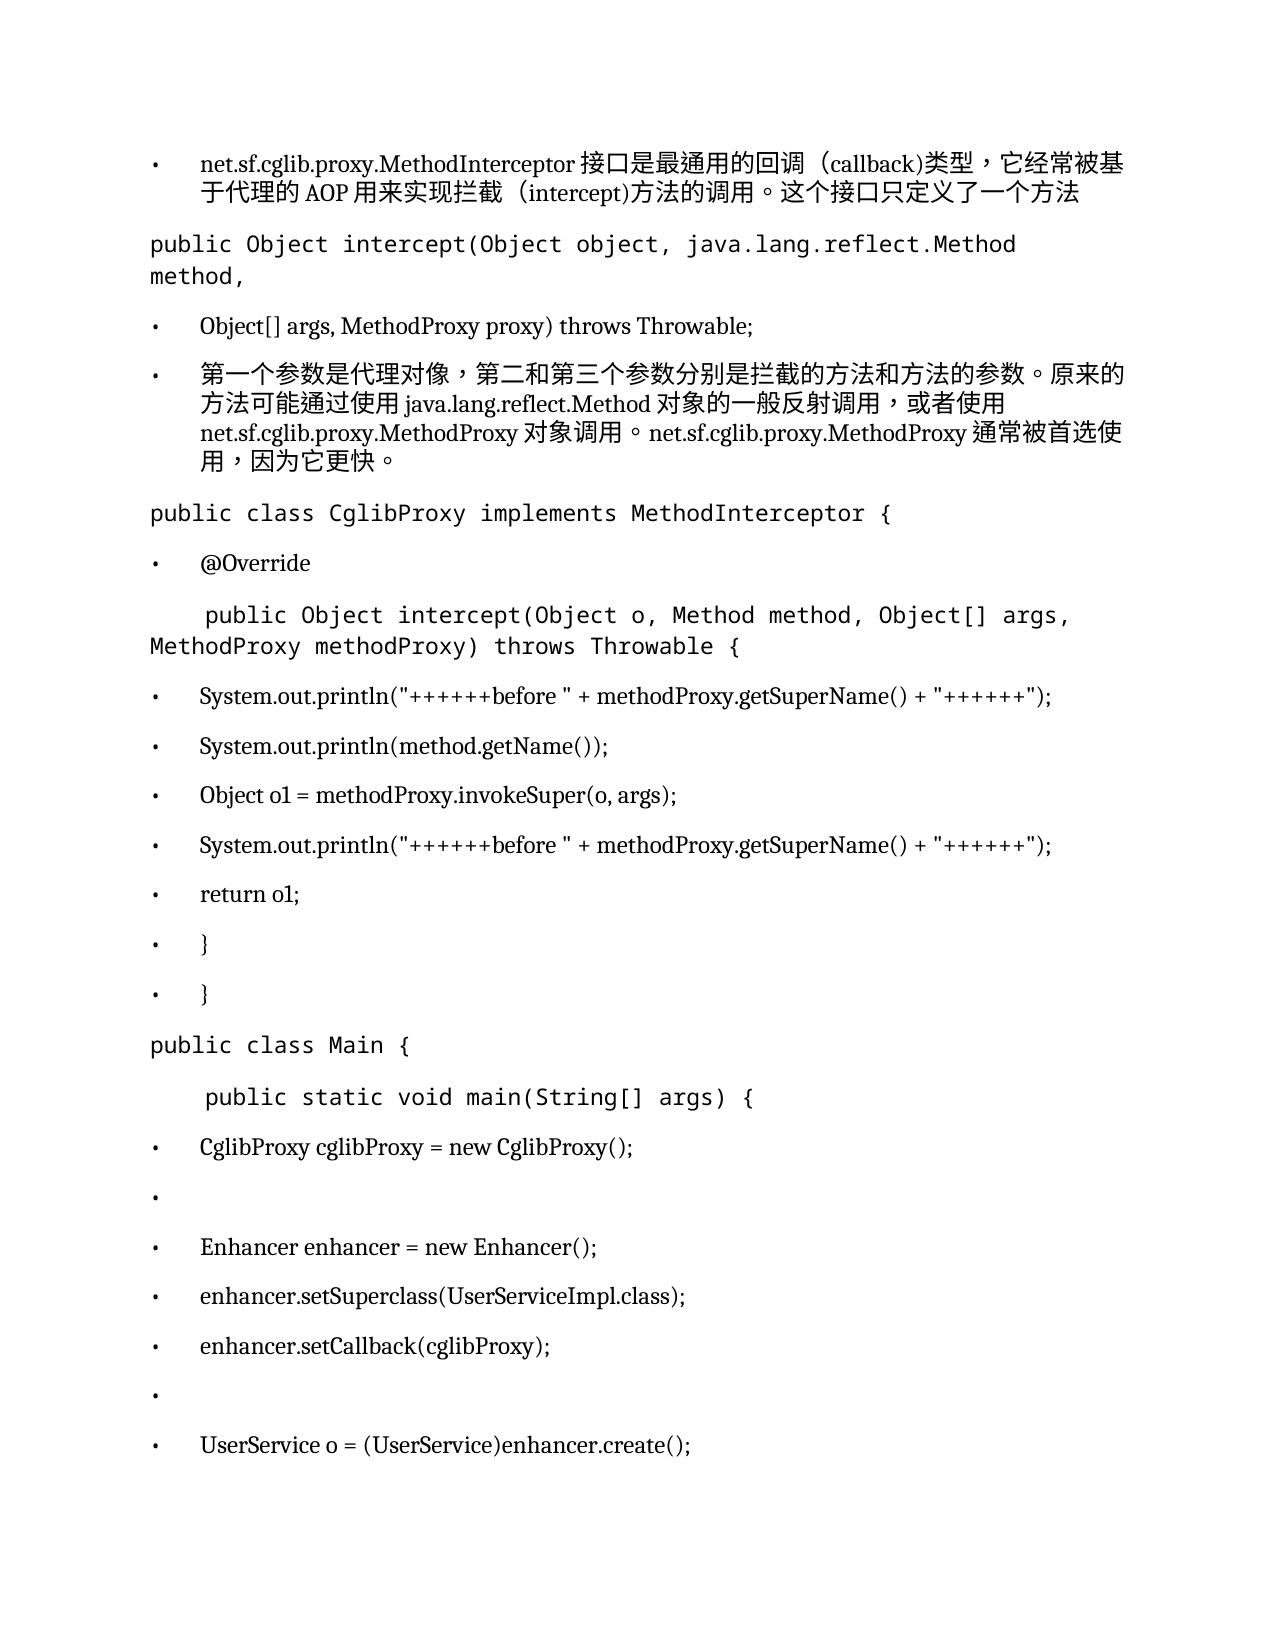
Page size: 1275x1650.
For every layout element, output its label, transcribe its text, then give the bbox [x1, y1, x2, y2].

text public Object intercept(Object object, java.lang.reflect.Method method, [150, 228, 1125, 291]
list return o1; [150, 880, 1125, 909]
list UserService o = (UserService)enhancer.create(); [150, 1431, 1125, 1459]
list 第一个参数是代理对像，第二和第三个参数分别是拦截的方法和方法的参数。原来的方法可能通过使用java.lang.reflect.Method对象的一般反射调用，或者使用 net.sf.cglib.proxy.MethodProxy对象调用。net.sf.cglib.proxy.MethodProxy通常被首选使用，因为它更快。 [150, 361, 1125, 476]
list Object o1 = methodProxy.invokeSuper(o, args); [150, 781, 1125, 810]
list Enhancer enhancer = new Enhancer(); [150, 1232, 1125, 1261]
text public Object intercept(Object o, Method method, Object[] args, MethodProxy methodProxy) throws Throwable { [150, 599, 1125, 661]
list @Override [150, 549, 1125, 578]
list Object[] args, MethodProxy proxy) throws Throwable; [150, 312, 1125, 340]
list net.sf.cglib.proxy.MethodInterceptor接口是最通用的回调（callback)类型，它经常被基于代理的AOP用来实现拦截（intercept)方法的调用。这个接口只定义了一个方法 [150, 150, 1125, 207]
list System.out.println("++++++before " + methodProxy.getSuperName() + "++++++"); [150, 831, 1125, 859]
list System.out.println("++++++before " + methodProxy.getSuperName() + "++++++"); [150, 682, 1125, 711]
text public class CglibProxy implements MethodInterceptor { [150, 497, 1125, 528]
list } [150, 979, 1125, 1008]
list } [150, 930, 1125, 959]
list enhancer.setSuperclass(UserServiceImpl.class); [150, 1282, 1125, 1311]
list CglibProxy cglibProxy = new CglibProxy(); [150, 1133, 1125, 1162]
list System.out.println(method.getName()); [150, 732, 1125, 760]
list enhancer.setCallback(cglibProxy); [150, 1332, 1125, 1360]
text public static void main(String[] args) { [150, 1081, 1125, 1112]
text public class Main { [150, 1029, 1125, 1060]
